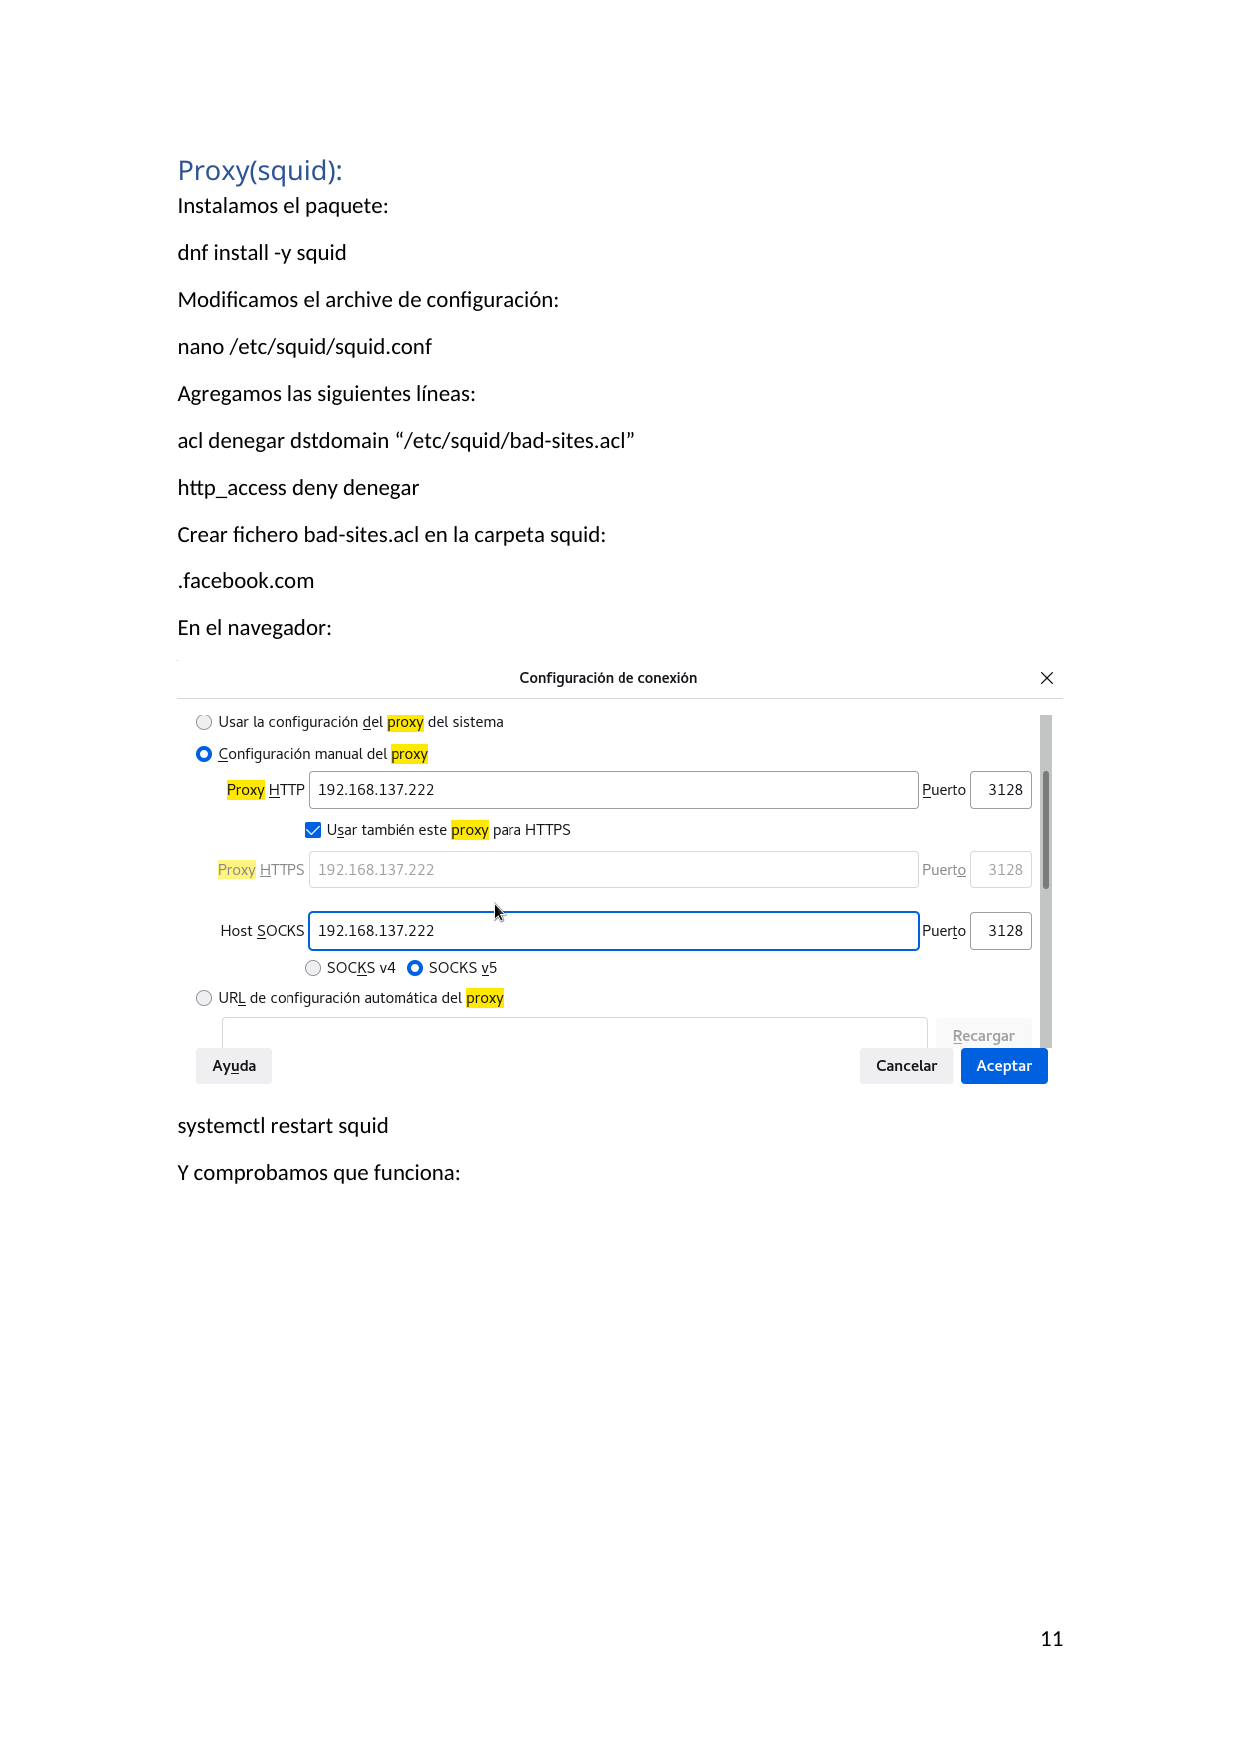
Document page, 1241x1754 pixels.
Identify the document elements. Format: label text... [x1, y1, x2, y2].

text http_access deny denegar [177, 473, 1063, 501]
text Crear fichero bad-sites.acl en la carpeta squid: [177, 520, 1063, 548]
picture [177, 660, 1063, 1092]
text Instalamos el paquete: [177, 192, 1063, 219]
text Agregamos las siguientes líneas: [177, 379, 1063, 407]
text Modificamos el archive de configuración: [177, 285, 1063, 313]
text .facebook.com [177, 567, 1063, 594]
text Y comprobamos que funciona: [177, 1158, 1063, 1186]
text dnf install -y squid [177, 238, 1063, 266]
text acl denegar dstdomain “/etc/squid/bad-sites.acl” [177, 426, 1063, 454]
text En el navegador: [177, 613, 1063, 641]
subtitle Proxy(squid): [177, 152, 1063, 189]
text systemctl restart squid [177, 1111, 1063, 1139]
text nano /etc/squid/squid.conf [177, 332, 1063, 360]
